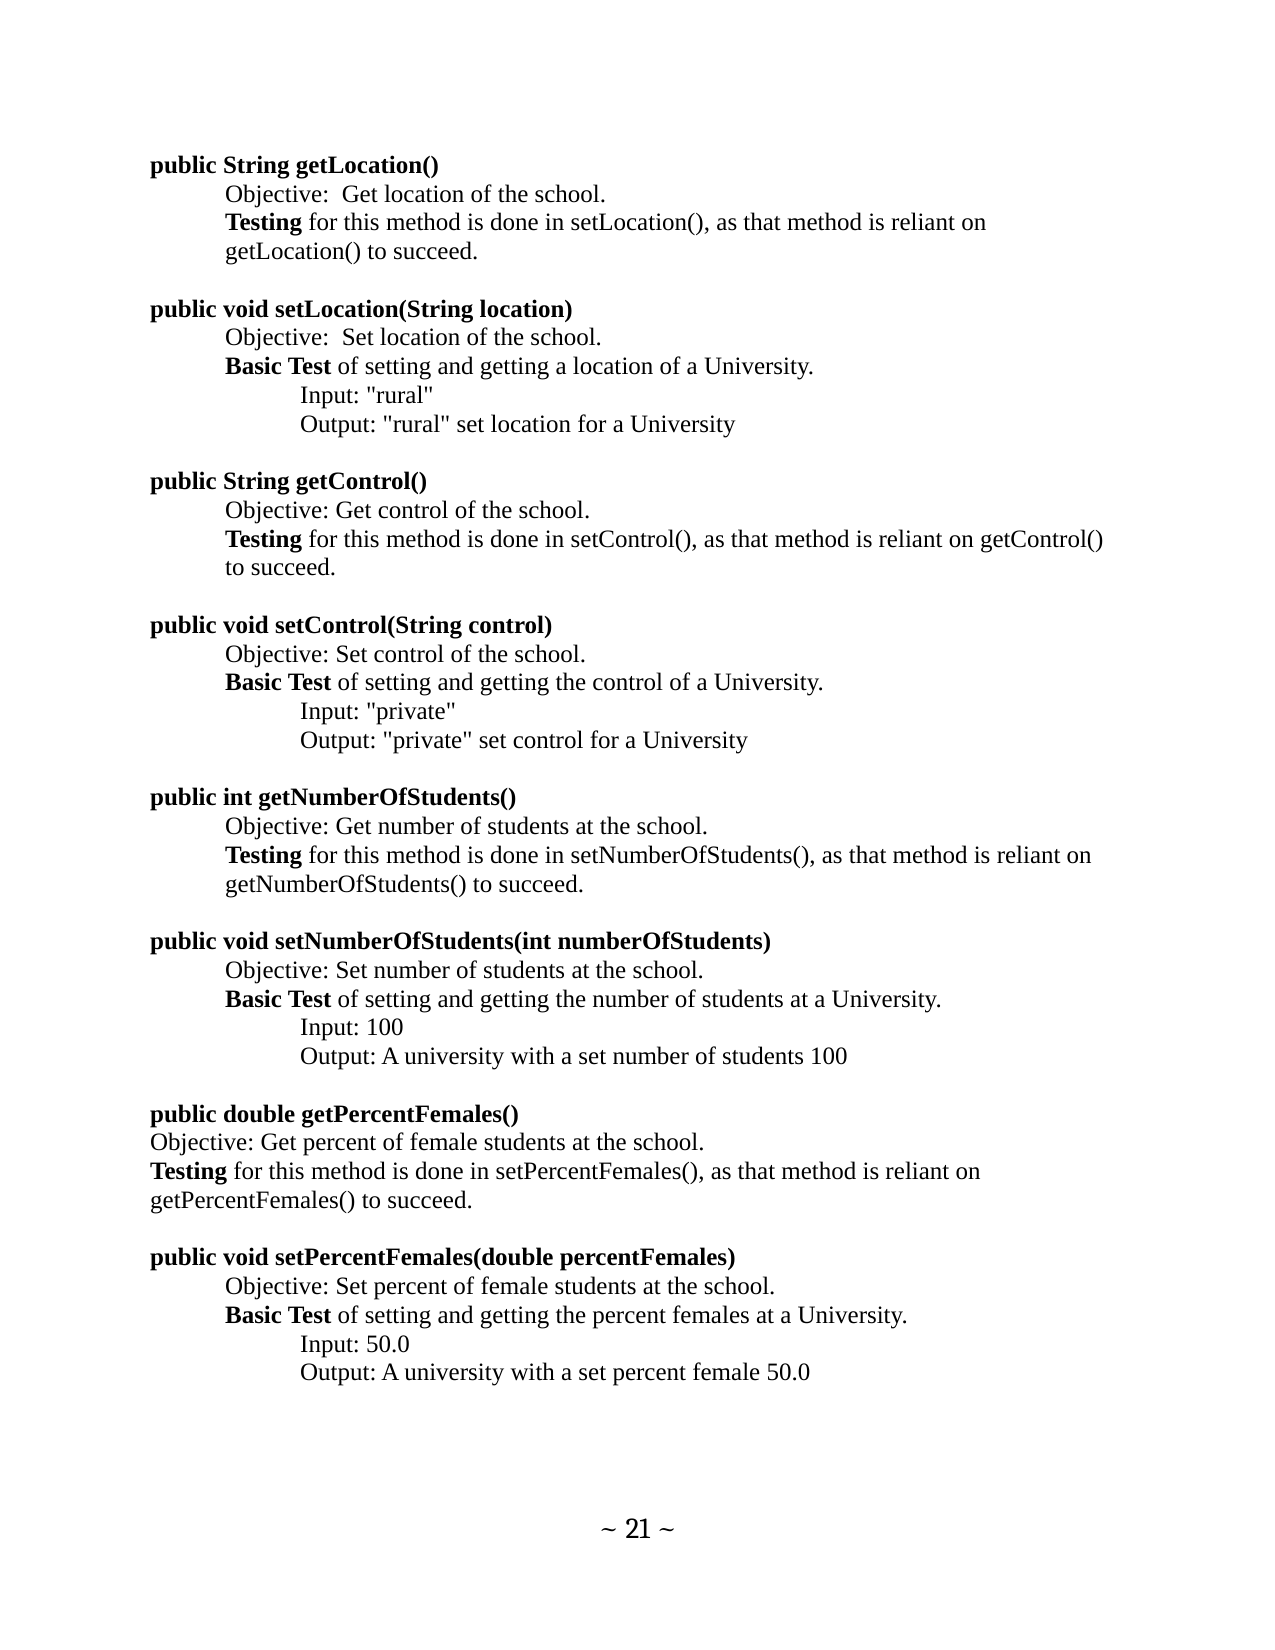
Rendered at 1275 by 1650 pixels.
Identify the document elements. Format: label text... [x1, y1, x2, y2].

text Objective: Get location of the school. [225, 179, 1125, 207]
text Testing for this method is done in setLocation(), as that method is reliant on getLocation() to succeed. [225, 207, 1125, 265]
text public void setLocation(String location) [150, 294, 1125, 322]
text public void setPercentFemales(double percentFemales) [150, 1242, 1125, 1271]
text Testing for this method is done in setPercentFemales(), as that method is reliant on getPercentFemales() to succeed. [150, 1156, 1125, 1214]
text public String getLocation() [150, 150, 1125, 179]
text Basic Test of setting and getting the control of a University. [225, 667, 1125, 696]
text Objective: Get control of the school. [225, 495, 1125, 524]
text Basic Test of setting and getting the percent females at a University. [225, 1300, 1125, 1329]
text public int getNumberOfStudents() [150, 782, 1125, 811]
text public void setNumberOfStudents(int numberOfStudents) [150, 926, 1125, 955]
text Objective: Get percent of female students at the school. [150, 1127, 1125, 1156]
text Input: 100 [225, 1012, 1125, 1041]
text Output: A university with a set percent female 50.0 [225, 1357, 1125, 1386]
text Basic Test of setting and getting a location of a University. [225, 351, 1125, 380]
text Testing for this method is done in setNumberOfStudents(), as that method is reliant on getNumberOfStudents() to succeed. [225, 840, 1125, 897]
text Output: "rural" set location for a University [225, 409, 1125, 437]
text Input: "rural" [225, 380, 1125, 409]
text Testing for this method is done in setControl(), as that method is reliant on getControl() to succeed. [225, 524, 1125, 581]
text Output: A university with a set number of students 100 [225, 1041, 1125, 1070]
text Objective: Set percent of female students at the school. [225, 1271, 1125, 1300]
text public void setControl(String control) [150, 610, 1125, 639]
text Objective: Get number of students at the school. [225, 811, 1125, 840]
text Objective: Set location of the school. [225, 322, 1125, 351]
text public String getControl() [150, 466, 1125, 495]
text Basic Test of setting and getting the number of students at a University. [225, 984, 1125, 1012]
text Output: "private" set control for a University [225, 725, 1125, 754]
text public double getPercentFemales() [150, 1099, 1125, 1127]
text Objective: Set control of the school. [225, 639, 1125, 667]
text Input: 50.0 [225, 1329, 1125, 1357]
text Input: "private" [225, 696, 1125, 725]
text Objective: Set number of students at the school. [225, 955, 1125, 984]
